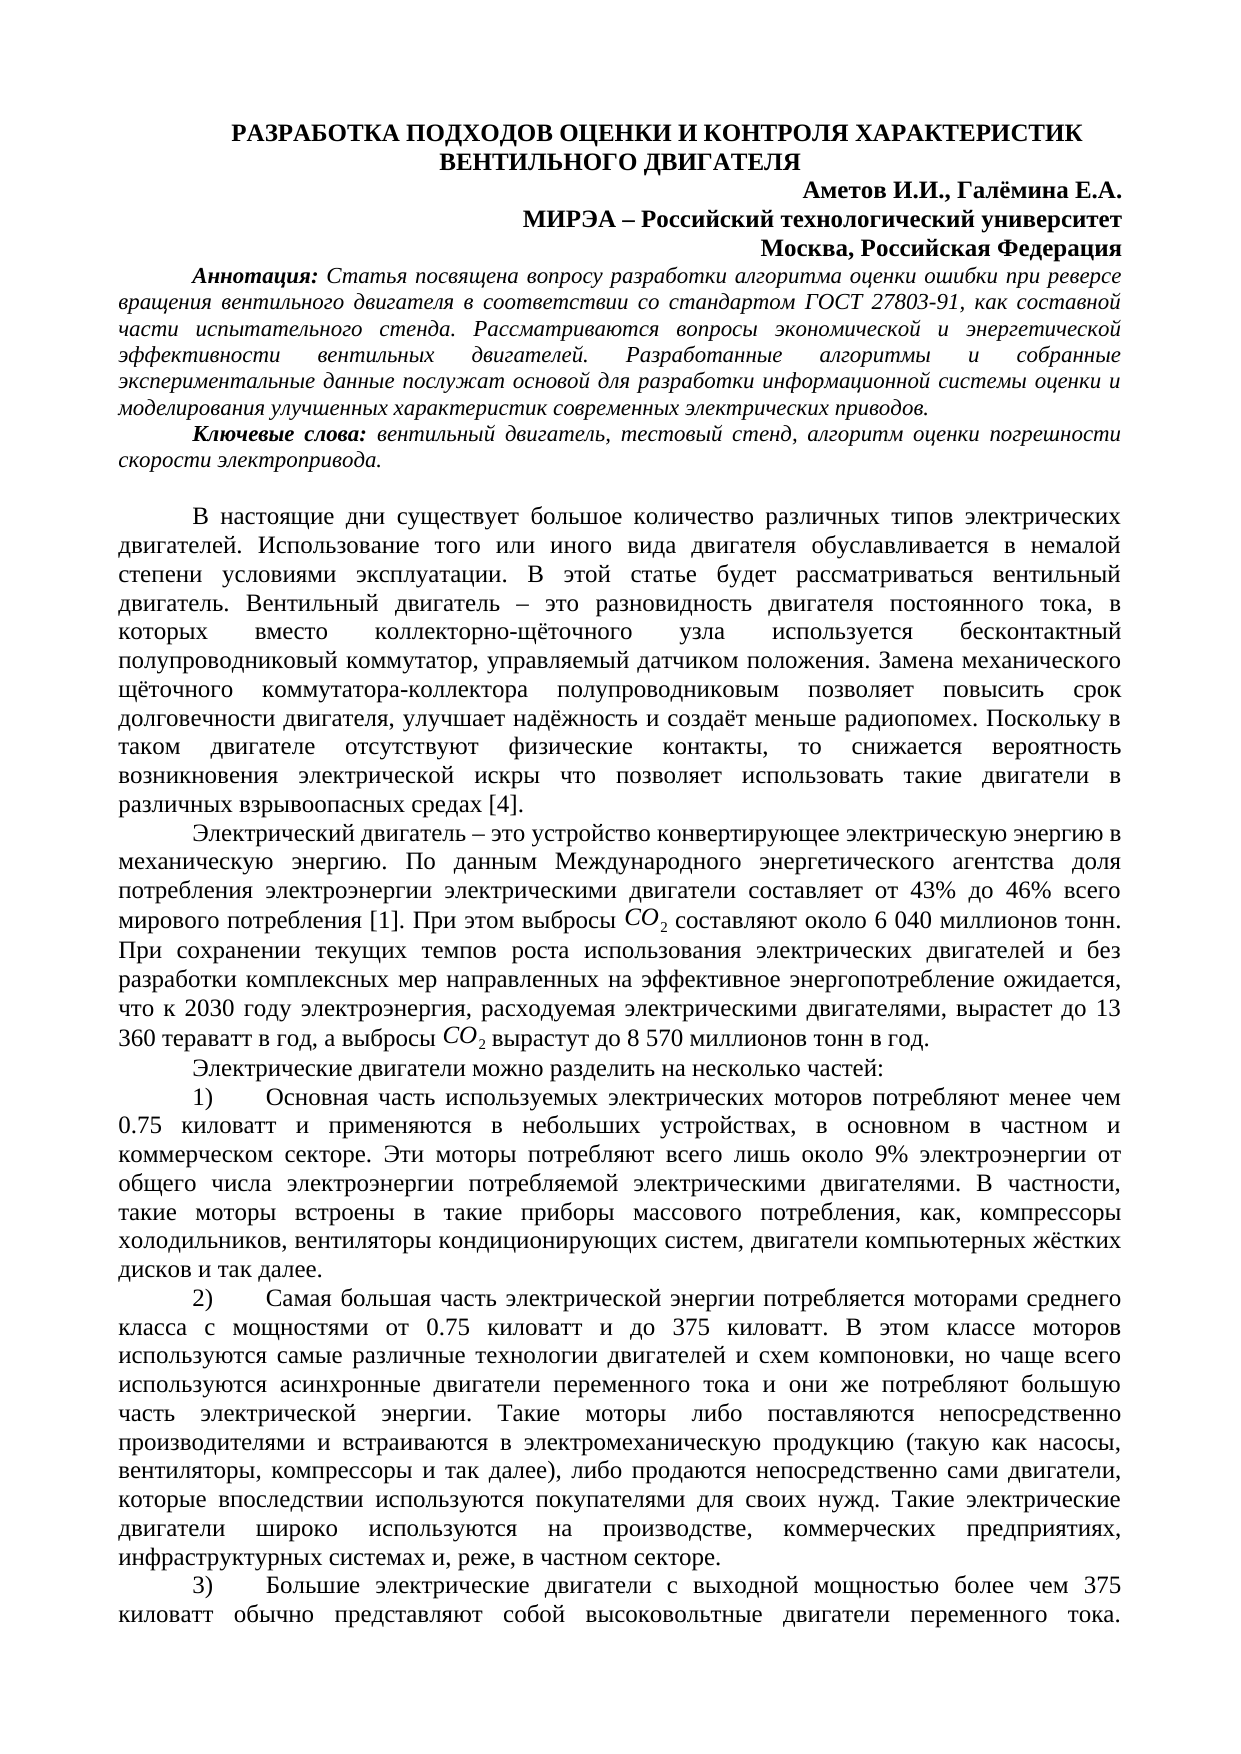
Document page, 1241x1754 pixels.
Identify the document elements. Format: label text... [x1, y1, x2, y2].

list Самая большая часть электрической энергии потребляется моторами среднего класса с мощностями от 0.75 киловатт и до 375 киловатт. В этом классе моторов используются самые различные технологии двигателей и схем компоновки, но чаще всего используются асинхронные двигатели переменного тока и они же потребляют большую часть электрической энергии. Такие моторы либо поставляются непосредственно производителями и встраиваются в электромеханическую продукцию (такую как насосы, вентиляторы, компрессоры и так далее), либо продаются непосредственно сами двигатели, которые впоследствии используются покупателями для своих нужд. Такие электрические двигатели широко используются на производстве, коммерческих предприятиях, инфраструктурных системах и, реже, в частном секторе. [118, 1283, 1122, 1570]
text Аннотация: Статья посвящена вопросу разработки алгоритма оценки ошибки при реверсе вращения вентильного двигателя в соответствии со стандартом ГОСТ 27803-91, как составной части испытательного стенда. Рассматриваются вопросы экономической и энергетической эффективности вентильных двигателей. Разработанные алгоритмы и собранные экспериментальные данные послужат основой для разработки информационной системы оценки и моделирования улучшенных характеристик современных электрических приводов. [118, 262, 1122, 420]
text Разработка подходов оценки и контроля характеристик вентильного двигателя [118, 118, 1122, 176]
text Москва, Российская Федерация [118, 233, 1122, 262]
text Аметов И.И., Галёмина Е.А. [118, 176, 1122, 204]
list Основная часть используемых электрических моторов потребляют менее чем 0.75 киловатт и применяются в небольших устройствах, в основном в частном и коммерческом секторе. Эти моторы потребляют всего лишь около 9% электроэнергии от общего числа электроэнергии потребляемой электрическими двигателями. В частности, такие моторы встроены в такие приборы массового потребления, как, компрессоры холодильников, вентиляторы кондиционирующих систем, двигатели компьютерных жёстких дисков и так далее. [118, 1082, 1122, 1283]
text МИРЭА – Российский технологический университет [118, 204, 1122, 233]
text В настоящие дни существует большое количество различных типов электрических двигателей. Использование того или иного вида двигателя обуславливается в немалой степени условиями эксплуатации. В этой статье будет рассматриваться вентильный двигатель. Вентильный двигатель – это разновидность двигателя постоянного тока, в которых вместо коллекторно-щёточного узла используется бесконтактный полупроводниковый коммутатор, управляемый датчиком положения. Замена механического щёточного коммутатора-коллектора полупроводниковым позволяет повысить срок долговечности двигателя, улучшает надёжность и создаёт меньше радиопомех. Поскольку в таком двигателе отсутствуют физические контакты, то снижается вероятность возникновения электрической искры что позволяет использовать такие двигатели в различных взрывоопасных средах [4]. [118, 501, 1122, 818]
text Электрические двигатели можно разделить на несколько частей: [118, 1053, 1122, 1082]
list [118, 1570, 1122, 1628]
text Электрический двигатель – это устройство конвертирующее электрическую энергию в механическую энергию. По данным Международного энергетического агентства доля потребления электроэнергии электрическими двигатели составляет от 43% до 46% всего мирового потребления [1]. При этом выбросы составляют около 6 040 миллионов тонн. При сохранении текущих темпов роста использования электрических двигателей и без разработки комплексных мер направленных на эффективное энергопотребление ожидается, что к 2030 году электроэнергия, расходуемая электрическими двигателями, вырастет до 13 360 тераватт в год, а выбросы вырастут до 8 570 миллионов тонн в год. [118, 818, 1122, 1053]
text Ключевые слова: вентильный двигатель, тестовый стенд, алгоритм оценки погрешности скорости электропривода. [118, 420, 1122, 473]
